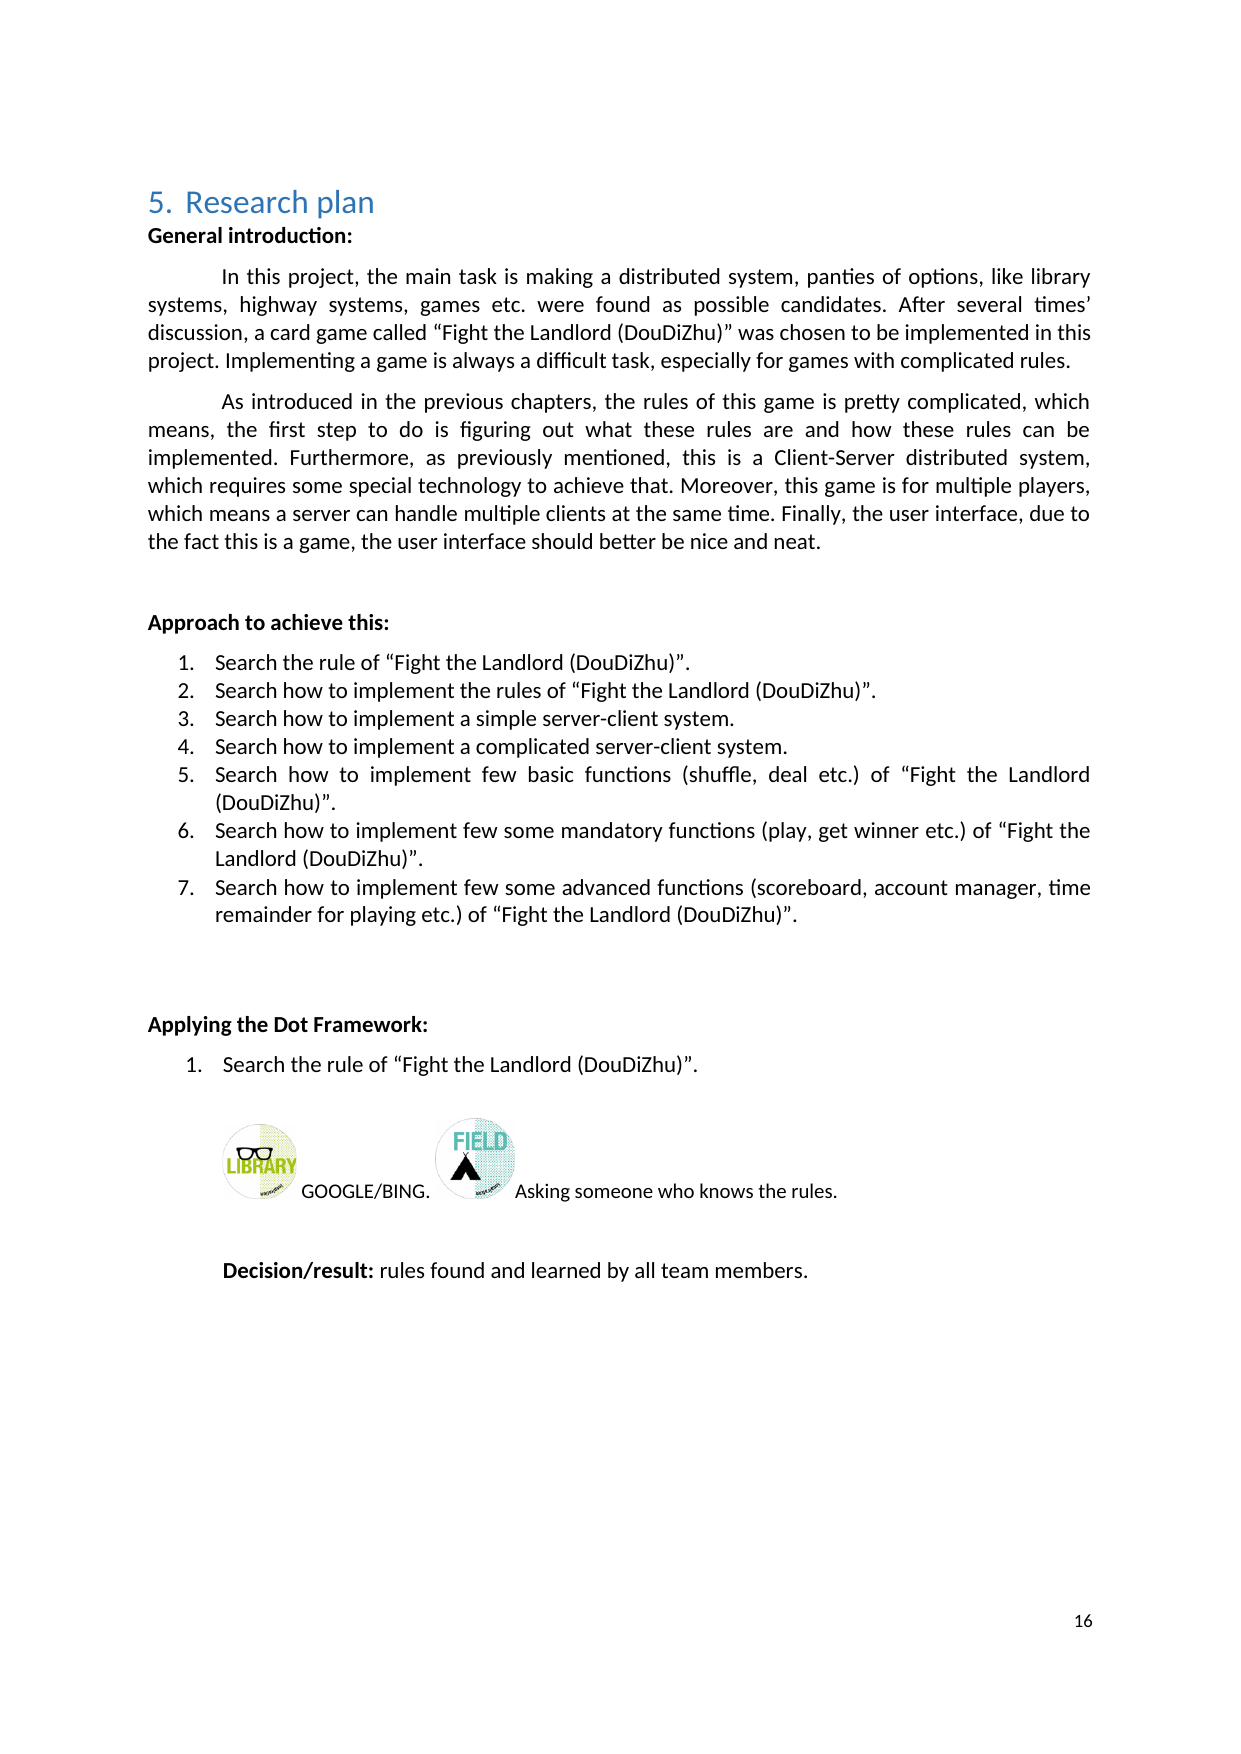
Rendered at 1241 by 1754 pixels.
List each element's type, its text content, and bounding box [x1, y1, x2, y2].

text As introduced in the previous chapters, the rules of this game is pretty complicated, which means, the first step to do is figuring out what these rules are and how these rules can be implemented. Furthermore, as previously mentioned, this is a Client-Server distributed system, which requires some special technology to achieve that. Moreover, this game is for multiple players, which means a server can handle multiple clients at the same time. Finally, the user interface, due to the fact this is a game, the user interface should better be nice and neat. [148, 387, 1093, 555]
list Search how to implement a simple server-client system. [177, 704, 1093, 732]
list Search how to implement few some mandatory functions (play, get winner etc.) of “Fight the Landlord (DouDiZhu)”. [177, 817, 1093, 873]
text Approach to achieve this: [148, 608, 1093, 636]
subtitle Research plan [148, 181, 1093, 222]
list Search how to implement few some advanced functions (scoreboard, account manager, time remainder for playing etc.) of “Fight the Landlord (DouDiZhu)”. [177, 873, 1093, 929]
list Search how to implement a complicated server-client system. [177, 732, 1093, 761]
picture [222, 1124, 297, 1199]
list GOOGLE/BING. Asking someone who knows the rules. [223, 1119, 1093, 1203]
picture [435, 1118, 515, 1199]
list Search the rule of “Fight the Landlord (DouDiZhu)”. [185, 1050, 1093, 1078]
list Decision/result: rules found and learned by all team members. [223, 1256, 1093, 1284]
text Applying the Dot Framework: [148, 1010, 1093, 1038]
list Search how to implement few basic functions (shuffle, deal etc.) of “Fight the Landlord (DouDiZhu)”. [177, 761, 1093, 817]
text General introduction: [148, 222, 1093, 250]
text In this project, the main task is making a distributed system, panties of options, like library systems, highway systems, games etc. were found as possible candidates. After several times’ discussion, a card game called “Fight the Landlord (DouDiZhu)” was chosen to be implemented in this project. Implementing a game is always a difficult task, especially for games with complicated rules. [148, 262, 1093, 374]
list Search how to implement the rules of “Fight the Landlord (DouDiZhu)”. [177, 676, 1093, 704]
list Search the rule of “Fight the Landlord (DouDiZhu)”. [177, 648, 1093, 676]
